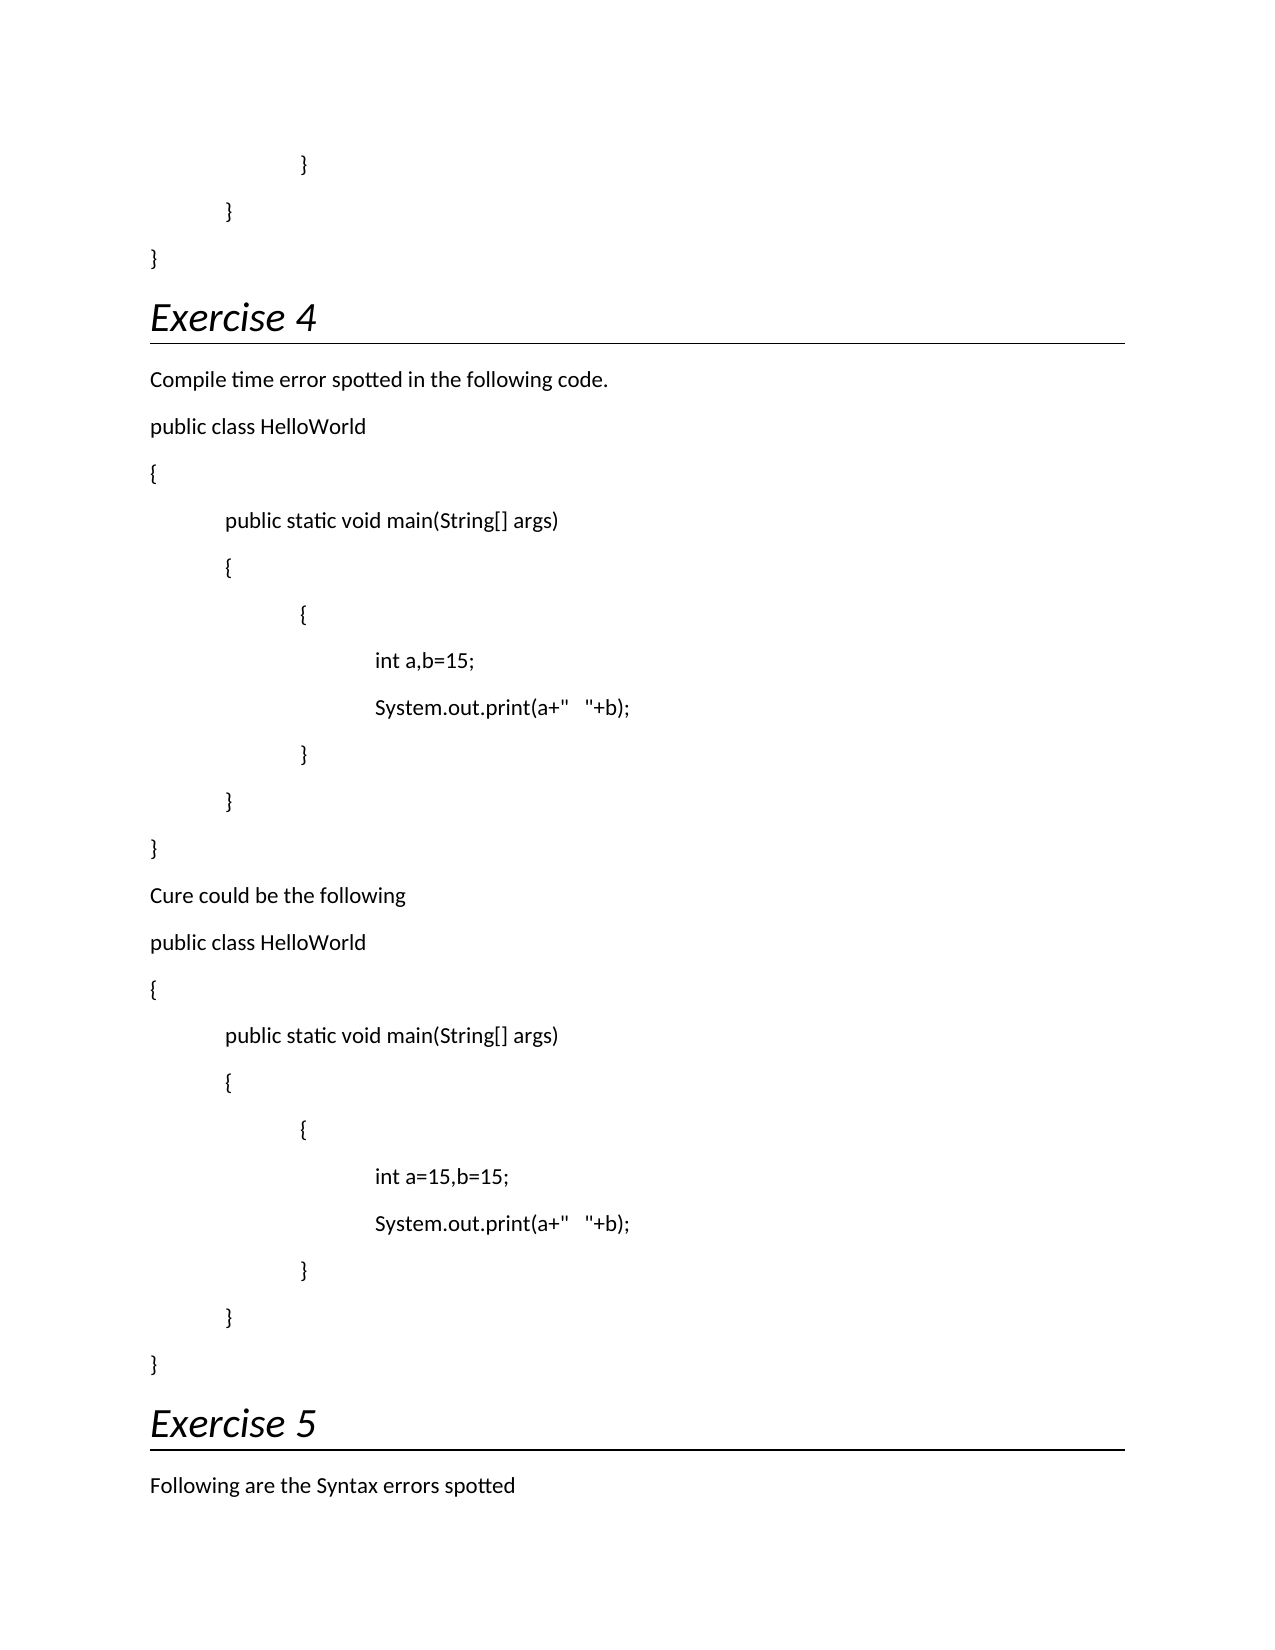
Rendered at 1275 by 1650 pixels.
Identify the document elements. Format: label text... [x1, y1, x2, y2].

text Exercise 4 [150, 291, 1125, 343]
text int a,b=15; [150, 647, 1125, 674]
text { [150, 975, 1125, 1003]
text } [150, 834, 1125, 862]
text } [150, 1256, 1125, 1284]
text Exercise 5 [150, 1397, 1125, 1449]
text public static void main(String[] args) [150, 506, 1125, 534]
text } [150, 1350, 1125, 1378]
text } [150, 787, 1125, 815]
text System.out.print(a+" "+b); [150, 693, 1125, 721]
text public class HelloWorld [150, 928, 1125, 956]
text } [150, 197, 1125, 225]
text } [150, 740, 1125, 768]
text { [150, 553, 1125, 581]
text } [150, 244, 1125, 272]
text Cure could be the following [150, 881, 1125, 909]
text public class HelloWorld [150, 412, 1125, 440]
text { [150, 1068, 1125, 1096]
text { [150, 600, 1125, 628]
text Compile time error spotted in the following code. [150, 365, 1125, 393]
text Following are the Syntax errors spotted [150, 1471, 1125, 1499]
text public static void main(String[] args) [150, 1022, 1125, 1049]
text { [150, 459, 1125, 487]
text System.out.print(a+" "+b); [150, 1209, 1125, 1237]
text { [150, 1115, 1125, 1143]
text } [150, 1303, 1125, 1331]
text int a=15,b=15; [150, 1162, 1125, 1190]
text } [150, 150, 1125, 178]
